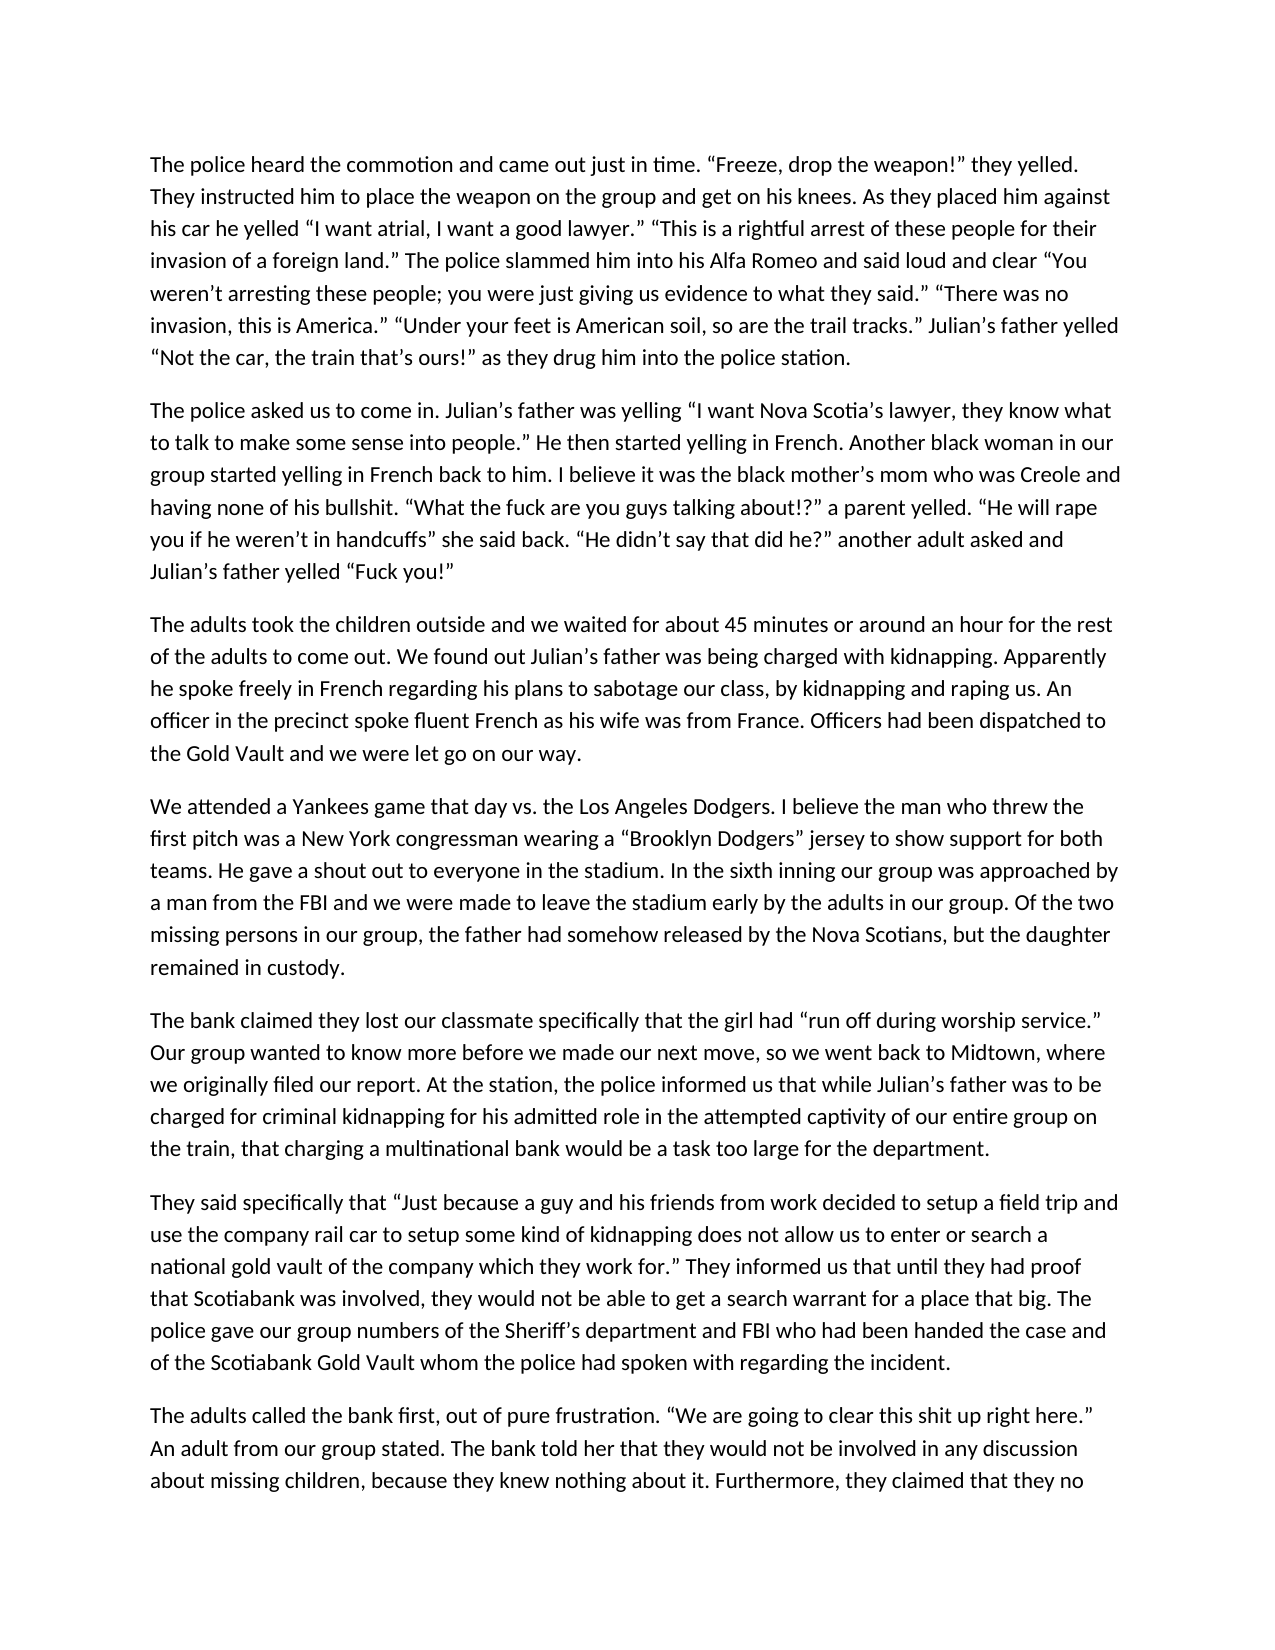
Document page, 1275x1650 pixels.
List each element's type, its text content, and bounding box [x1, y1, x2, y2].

text We attended a Yankees game that day vs. the Los Angeles Dodgers. I believe the man who threw the first pitch was a New York congressman wearing a “Brooklyn Dodgers” jersey to show support for both teams. He gave a shout out to everyone in the stadium. In the sixth inning our group was approached by a man from the FBI and we were made to leave the stadium early by the adults in our group. Of the two missing persons in our group, the father had somehow released by the Nova Scotians, but the daughter remained in custody. [150, 792, 1125, 981]
text The police asked us to come in. Julian’s father was yelling “I want Nova Scotia’s lawyer, they know what to talk to make some sense into people.” He then started yelling in French. Another black woman in our group started yelling in French back to him. I believe it was the black mother’s mom who was Creole and having none of his bullshit. “What the fuck are you guys talking about!?” a parent yelled. “He will rape you if he weren’t in handcuffs” she said back. “He didn’t say that did he?” another adult asked and Julian’s father yelled “Fuck you!” [150, 396, 1125, 585]
text The adults took the children outside and we waited for about 45 minutes or around an hour for the rest of the adults to come out. We found out Julian’s father was being charged with kidnapping. Apparently he spoke freely in French regarding his plans to sabotage our class, by kidnapping and raping us. An officer in the precinct spoke fluent French as his wife was from France. Officers had been dispatched to the Gold Vault and we were let go on our way. [150, 610, 1125, 767]
